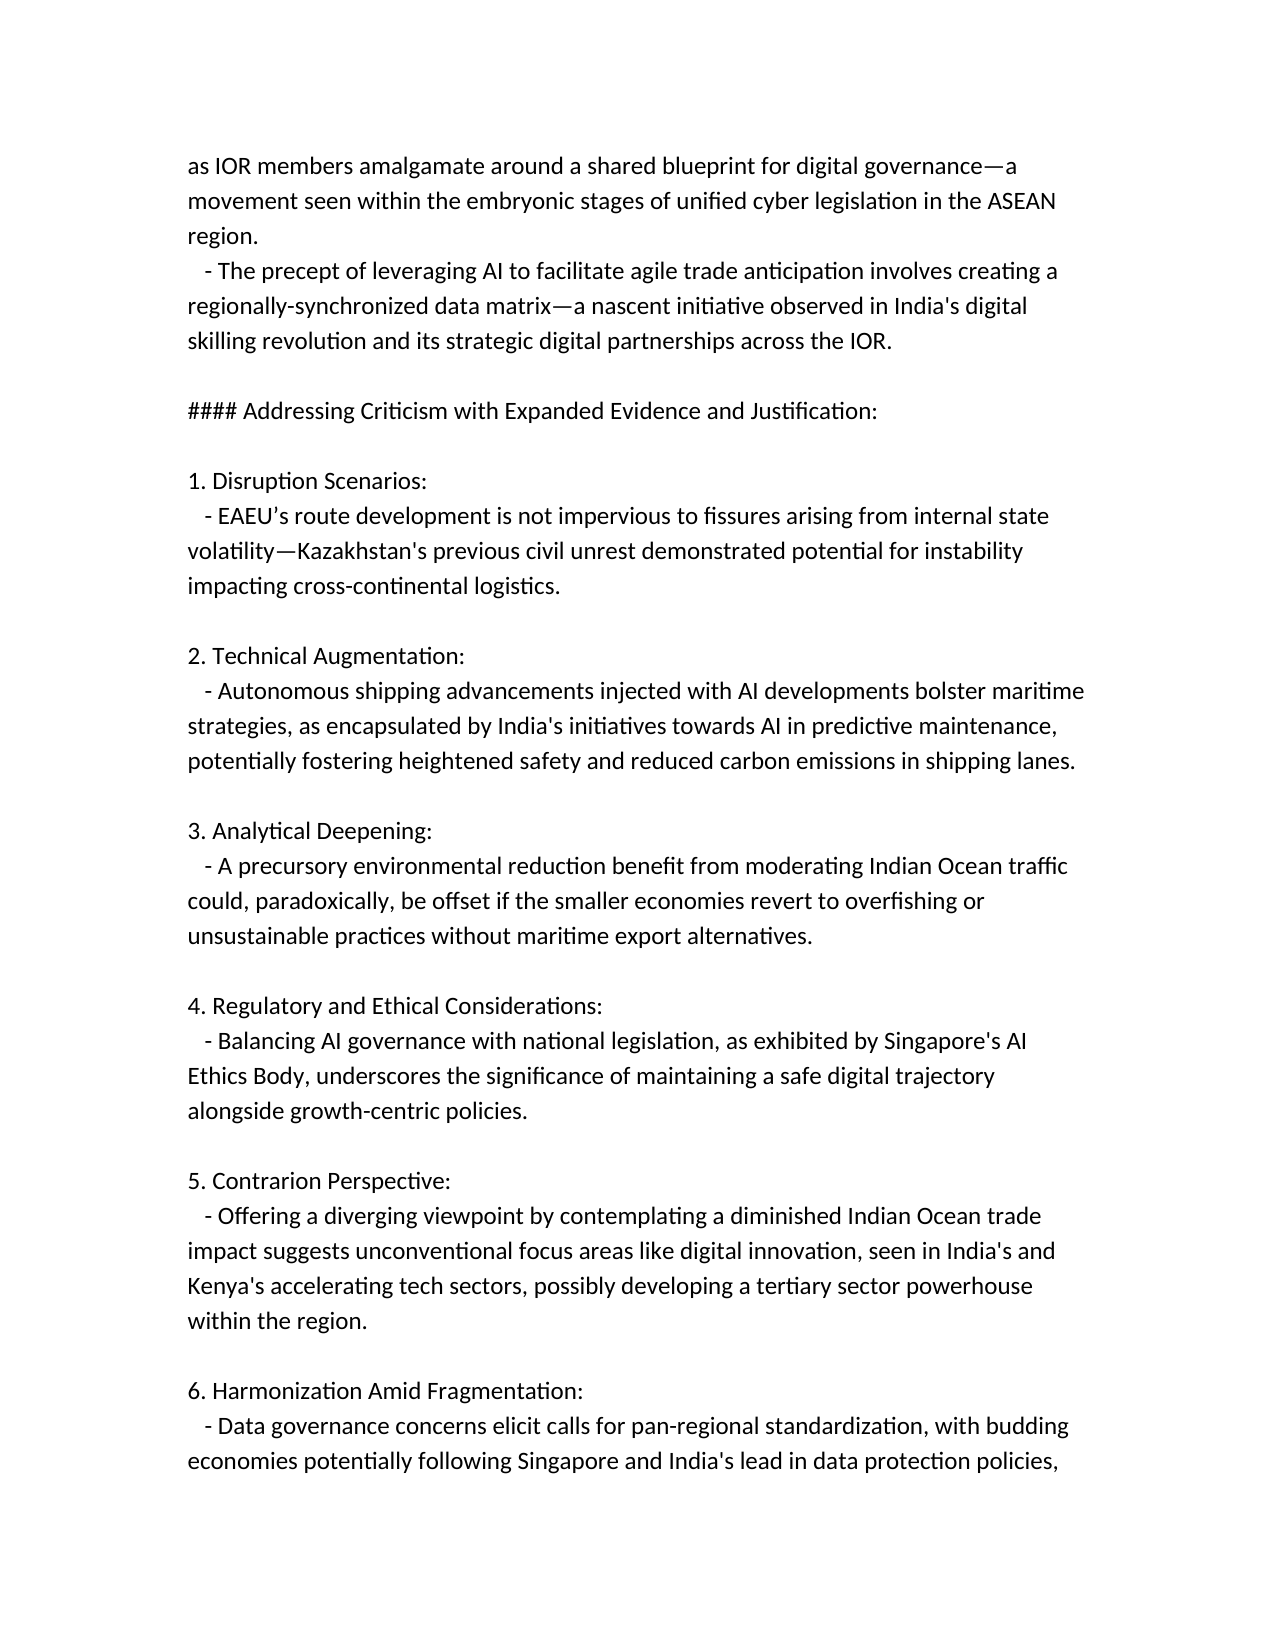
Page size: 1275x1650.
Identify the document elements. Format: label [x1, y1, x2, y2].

text [187, 150, 1087, 1476]
